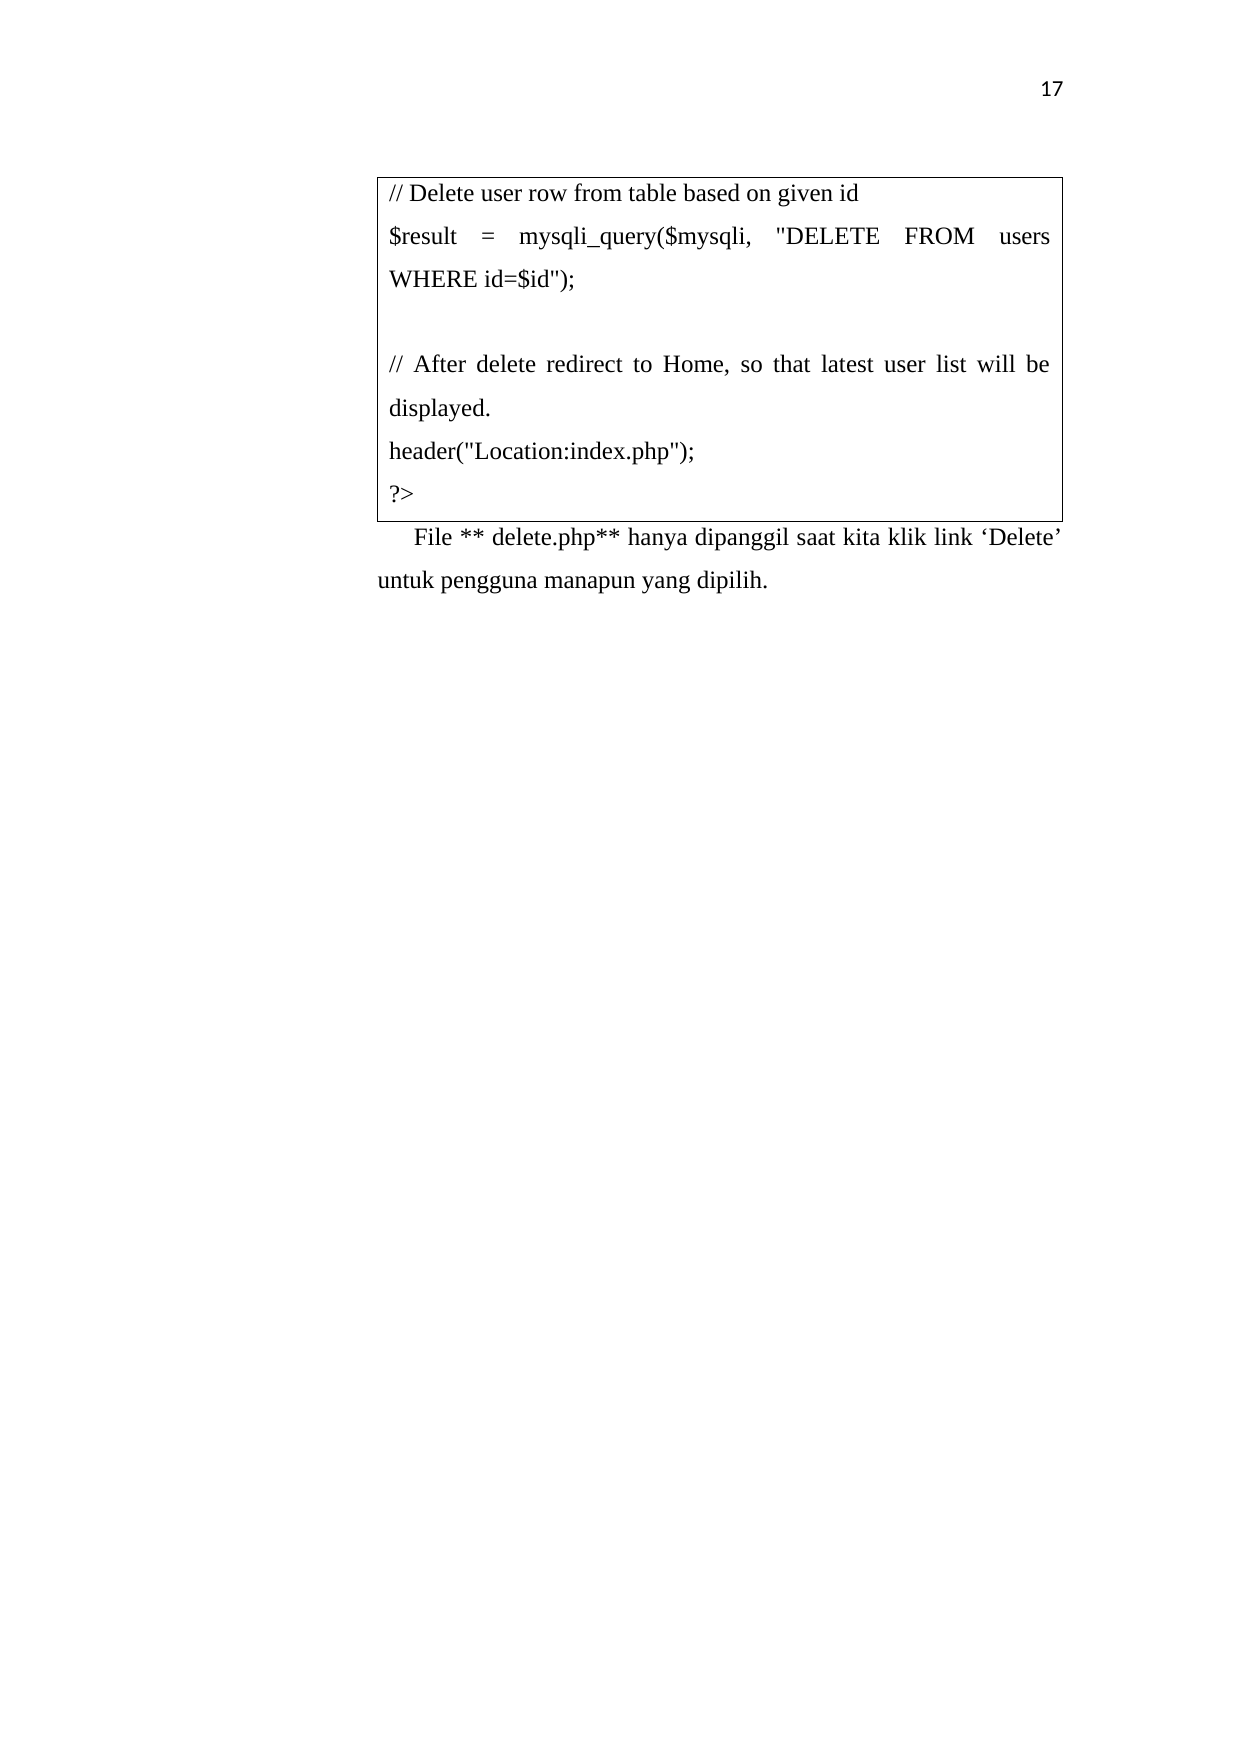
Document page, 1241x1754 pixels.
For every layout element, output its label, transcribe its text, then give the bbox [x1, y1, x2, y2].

list File ** delete.php** hanya dipanggil saat kita klik link ‘Delete’ untuk pengguna manapun yang dipilih. [377, 522, 1063, 594]
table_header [378, 178, 1062, 521]
